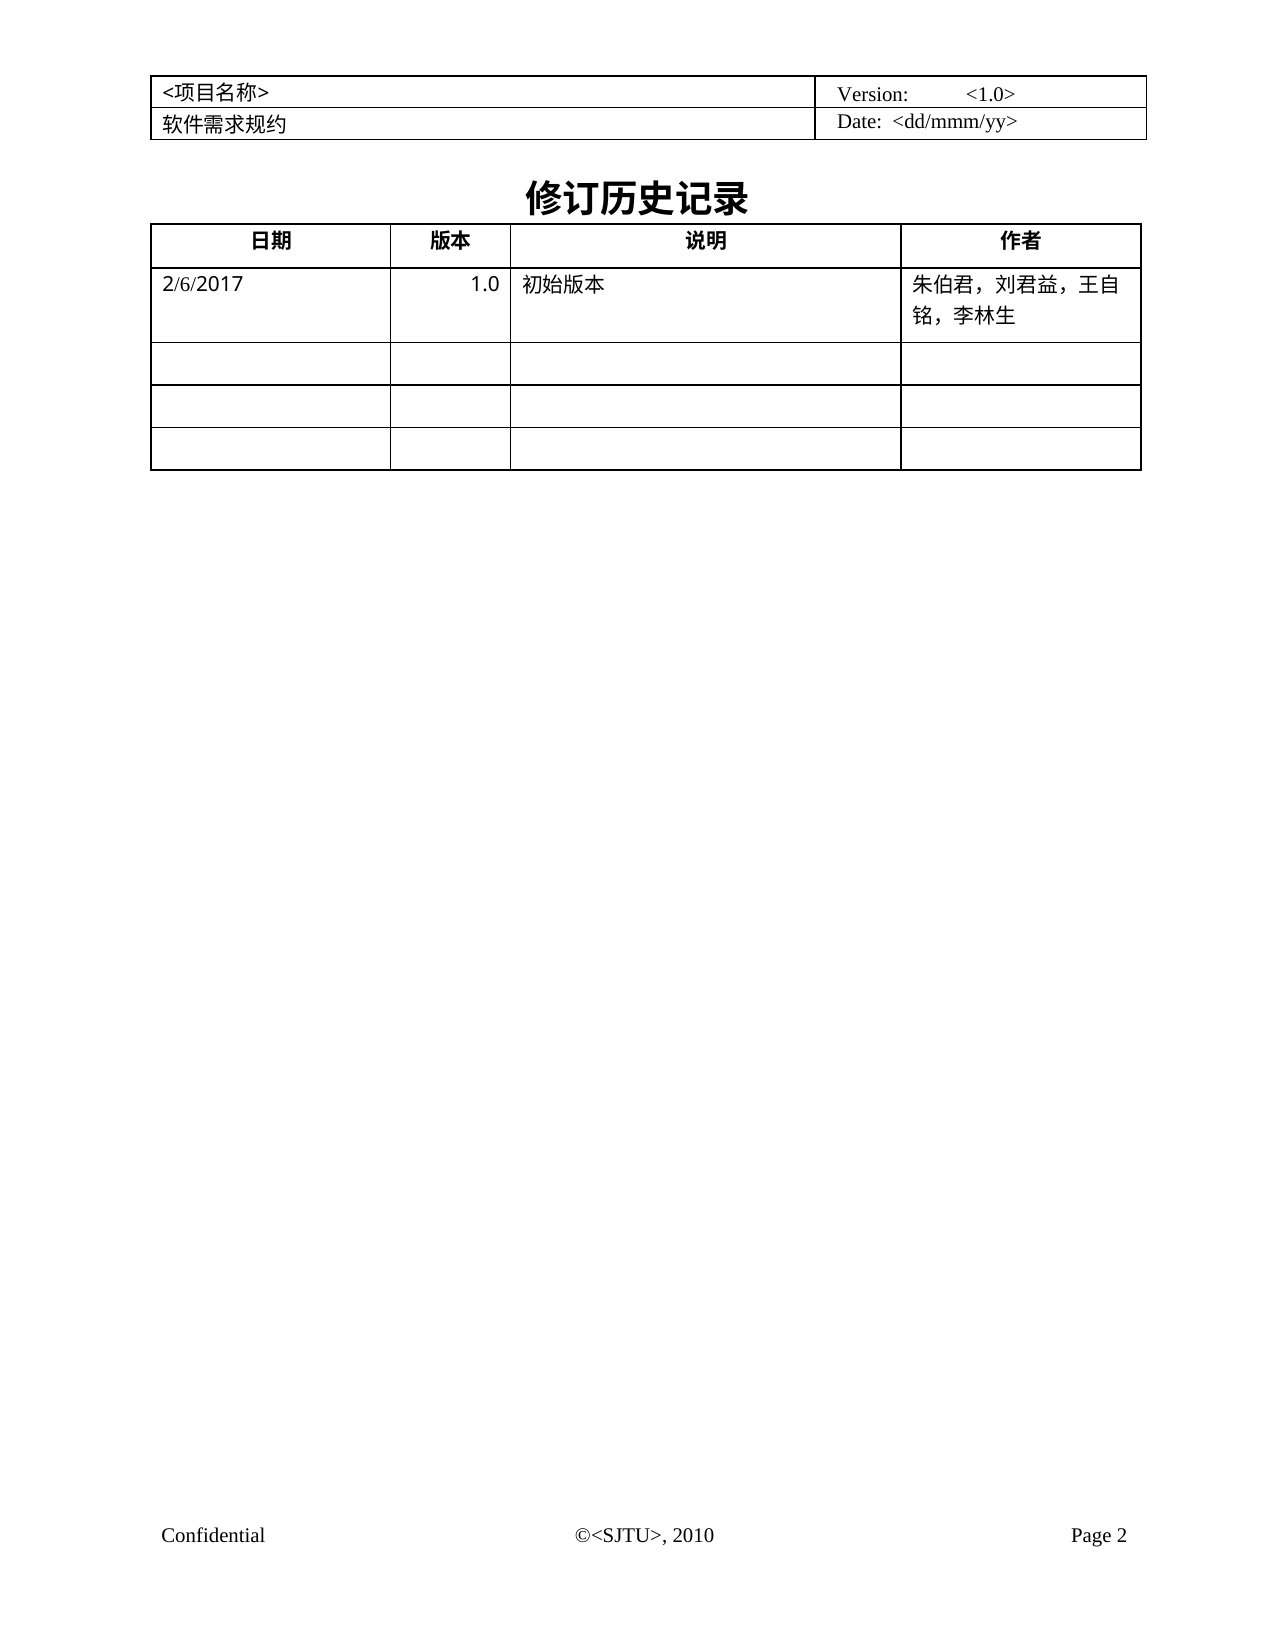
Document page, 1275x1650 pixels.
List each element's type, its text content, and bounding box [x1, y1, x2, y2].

table_header 日期 [152, 225, 390, 267]
table_cell 2/6/2017 [152, 269, 390, 342]
table_cell [902, 428, 1140, 469]
table_header 作者 [902, 225, 1140, 267]
title 修订历史记录 [150, 169, 1125, 223]
table_cell 1.0 [391, 269, 510, 342]
table_cell 初始版本 [511, 269, 900, 342]
table_cell [902, 343, 1140, 384]
table_header 说明 [511, 225, 900, 267]
table_cell [391, 428, 510, 469]
table_cell [511, 386, 900, 427]
table_header 版本 [391, 225, 510, 267]
table_cell [391, 343, 510, 384]
table_cell [152, 428, 390, 469]
table_cell 朱伯君，刘君益，王自铭，李林生 [902, 269, 1140, 342]
table_cell [511, 428, 900, 469]
table_cell [152, 386, 390, 427]
table_cell [391, 386, 510, 427]
table_cell [902, 386, 1140, 427]
table_cell [152, 343, 390, 384]
table_cell [511, 343, 900, 384]
